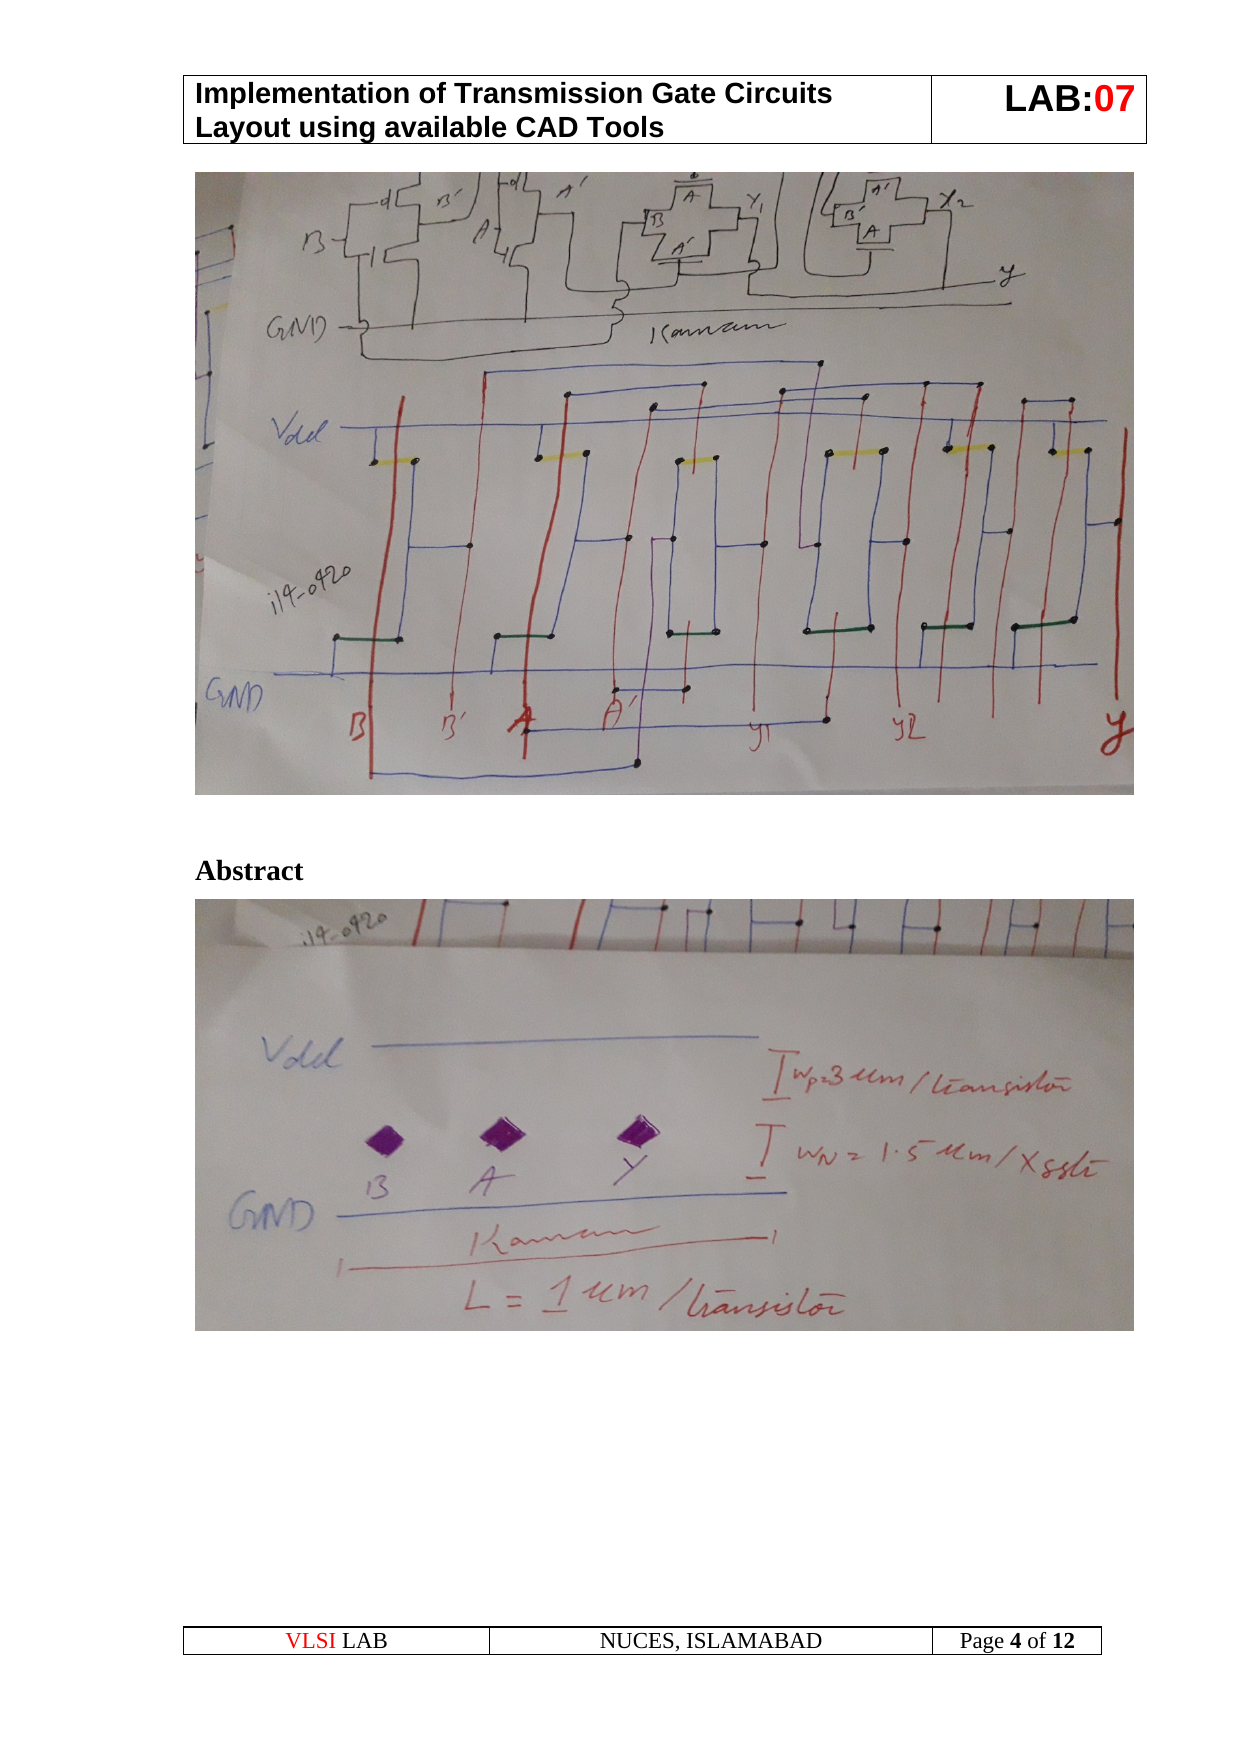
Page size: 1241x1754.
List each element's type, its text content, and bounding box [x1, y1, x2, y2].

title Abstract [195, 853, 1126, 887]
picture [195, 172, 1134, 795]
picture [195, 899, 1134, 1331]
